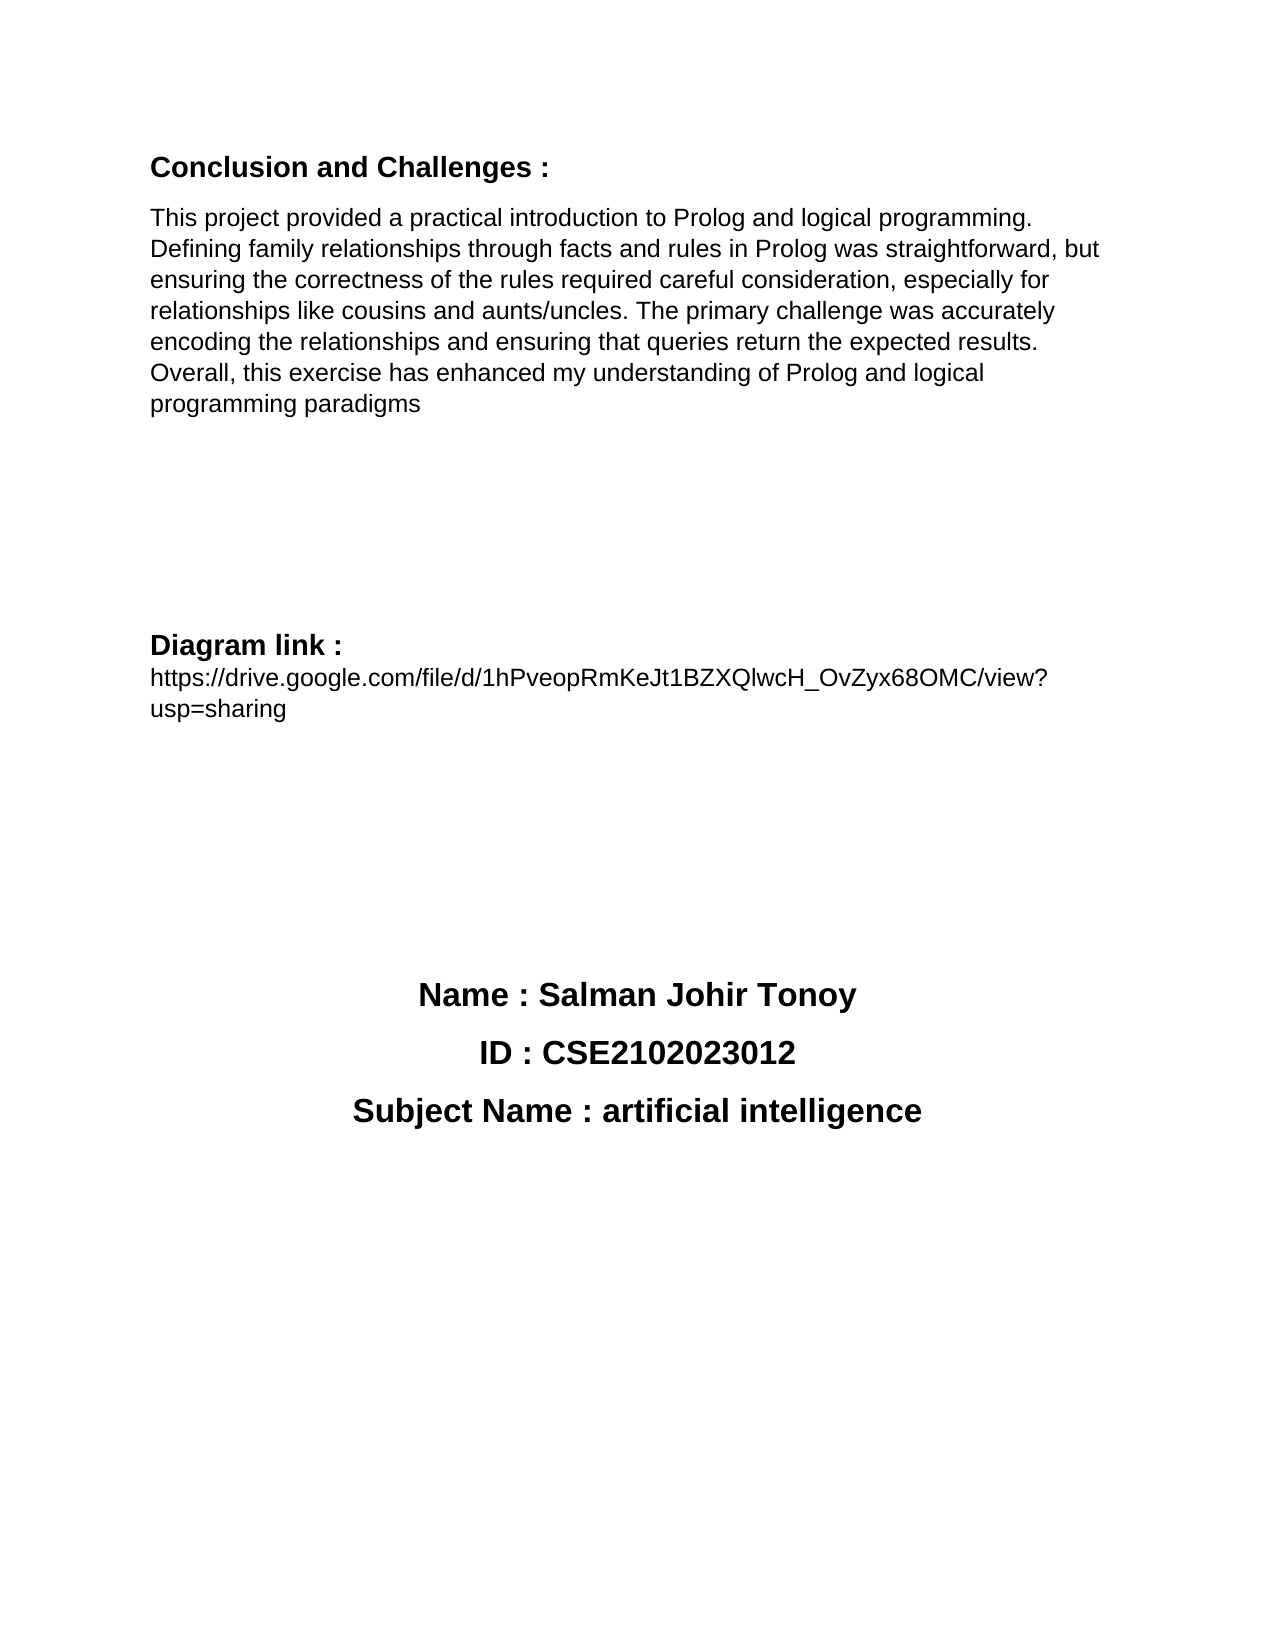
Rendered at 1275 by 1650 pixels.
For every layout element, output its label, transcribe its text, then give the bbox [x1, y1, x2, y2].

text Name : Salman Johir Tonoy [150, 975, 1125, 1013]
text Diagram link : https://drive.google.com/file/d/1hPveopRmKeJt1BZXQlwcH_OvZyx68OMC/view?usp=sharing [150, 628, 1125, 723]
text Subject Name : artificial intelligence [150, 1091, 1125, 1129]
text ID : CSE2102023012 [150, 1033, 1125, 1071]
text This project provided a practical introduction to Prolog and logical programming. Defining family relationships through facts and rules in Prolog was straightforward, but ensuring the correctness of the rules required careful consideration, especially for relationships like cousins and aunts/uncles. The primary challenge was accurately encoding the relationships and ensuring that queries return the expected results. Overall, this exercise has enhanced my understanding of Prolog and logical programming paradigms [150, 203, 1125, 418]
text Conclusion and Challenges : [150, 150, 1125, 183]
